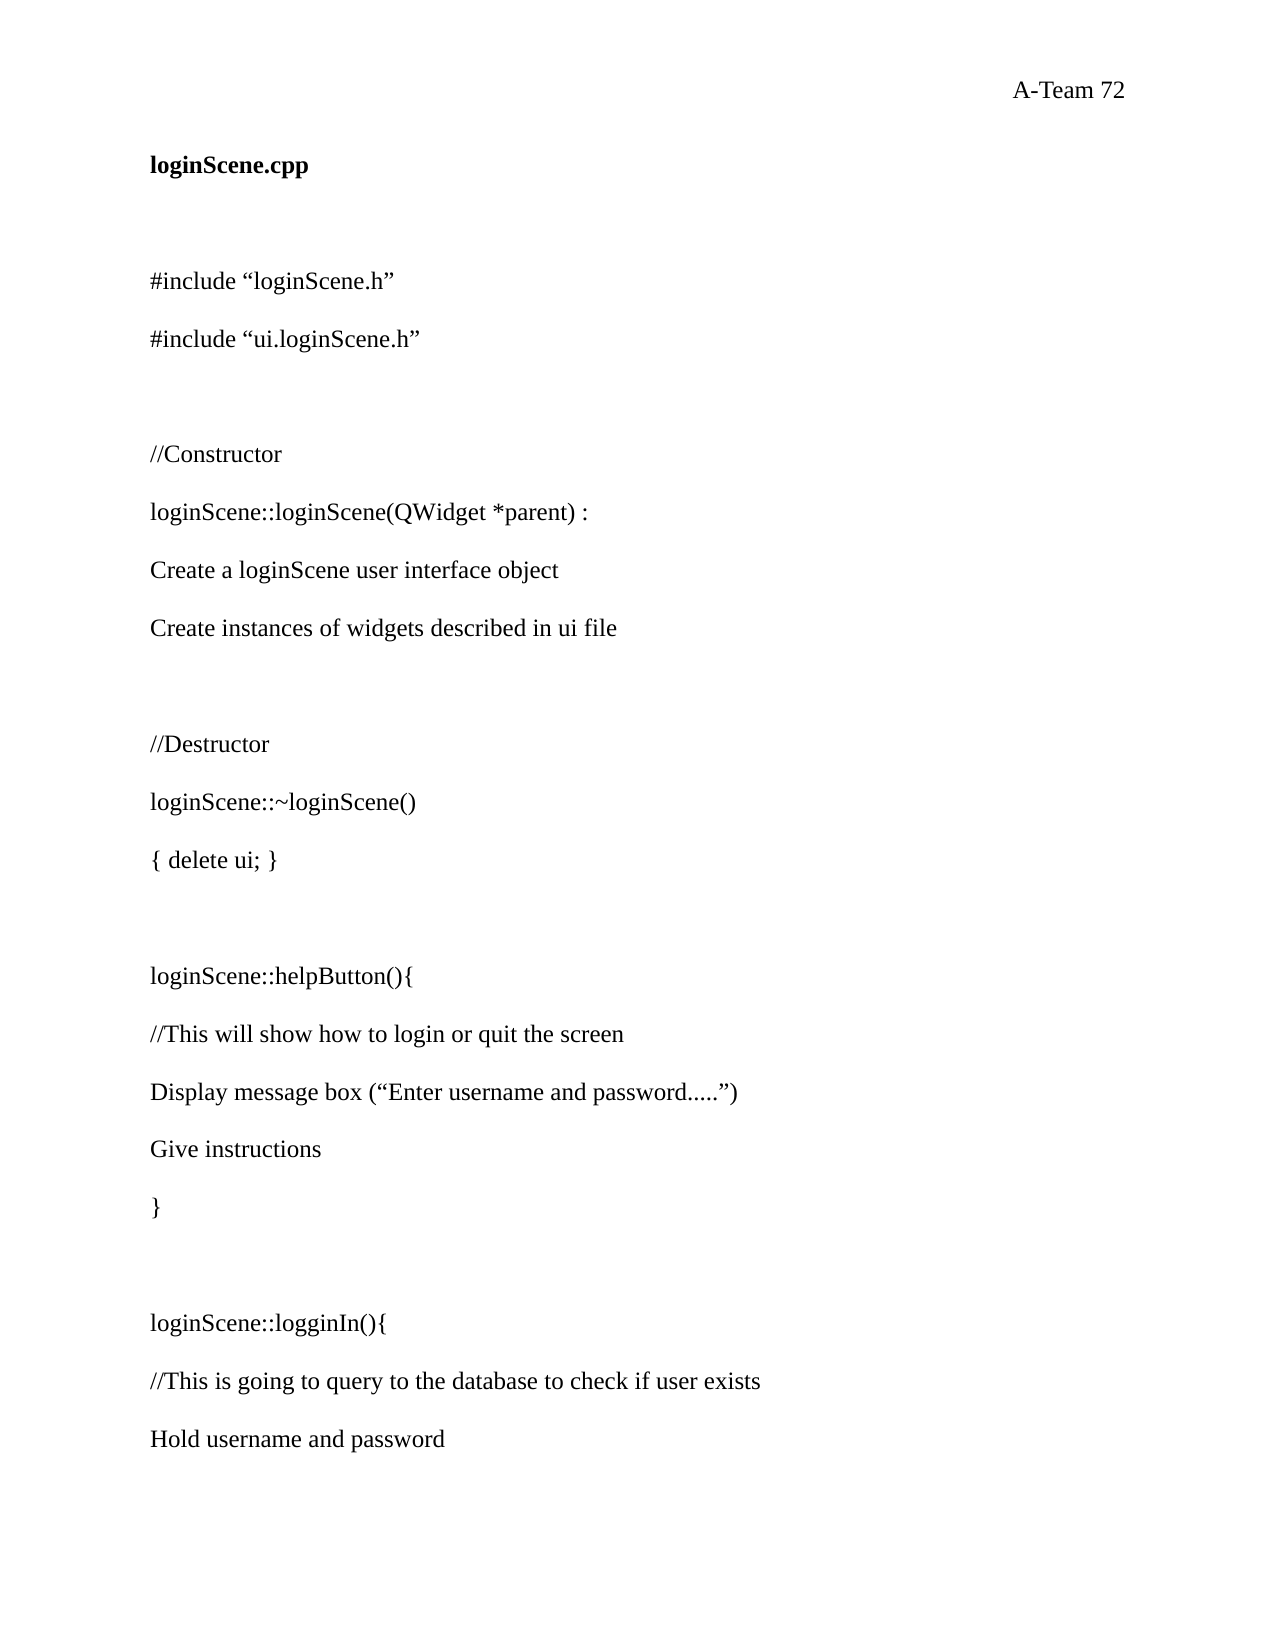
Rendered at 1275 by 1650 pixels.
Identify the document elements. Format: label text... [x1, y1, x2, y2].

text #include “loginScene.h” [150, 266, 1125, 294]
text //Destructor [150, 729, 1125, 758]
text Create a loginScene user interface object [150, 555, 1125, 584]
text loginScene::loginScene(QWidget *parent) : [150, 497, 1125, 526]
text //This will show how to login or quit the screen [150, 1019, 1125, 1047]
text loginScene.cpp [150, 150, 1125, 179]
text loginScene::helpButton(){ [150, 961, 1125, 989]
text loginScene::~loginScene() [150, 787, 1125, 816]
text //This is going to query to the database to check if user exists [150, 1366, 1125, 1395]
text } [150, 1192, 1125, 1221]
text { delete ui; } [150, 845, 1125, 874]
text #include “ui.loginScene.h” [150, 324, 1125, 352]
text loginScene::logginIn(){ [150, 1308, 1125, 1337]
text Create instances of widgets described in ui file [150, 613, 1125, 642]
text //Constructor [150, 439, 1125, 468]
text Give instructions [150, 1134, 1125, 1163]
text Display message box (“Enter username and password.....”) [150, 1077, 1125, 1105]
text Hold username and password [150, 1424, 1125, 1453]
